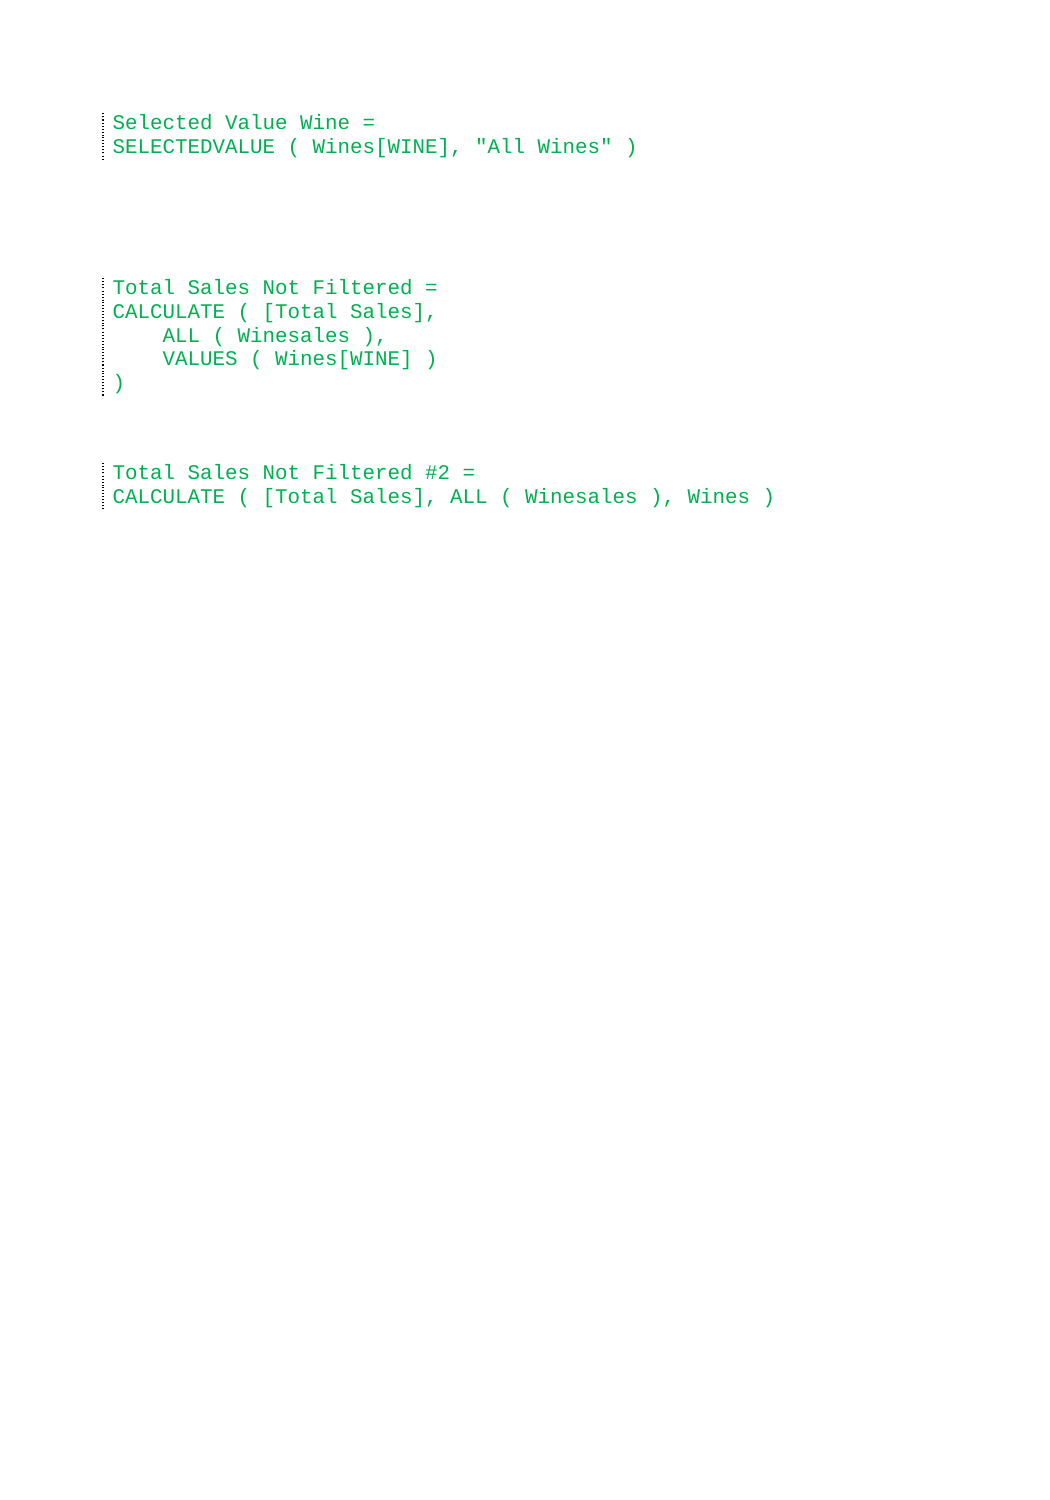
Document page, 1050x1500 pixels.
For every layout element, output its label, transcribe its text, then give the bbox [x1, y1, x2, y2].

text Total Sales Not Filtered = [102, 277, 937, 301]
text SELECTEDVALUE ( Wines[WINE], "All Wines" ) [112, 136, 937, 160]
text Selected Value Wine = [112, 112, 937, 136]
text Total Sales Not Filtered #2 = [102, 462, 937, 486]
text ALL ( Winesales ), [112, 324, 937, 348]
text VALUES ( Wines[WINE] ) [112, 348, 937, 372]
text ) [112, 372, 937, 396]
text CALCULATE ( [Total Sales], ALL ( Winesales ), Wines ) [112, 486, 937, 509]
text CALCULATE ( [Total Sales], [112, 301, 937, 324]
